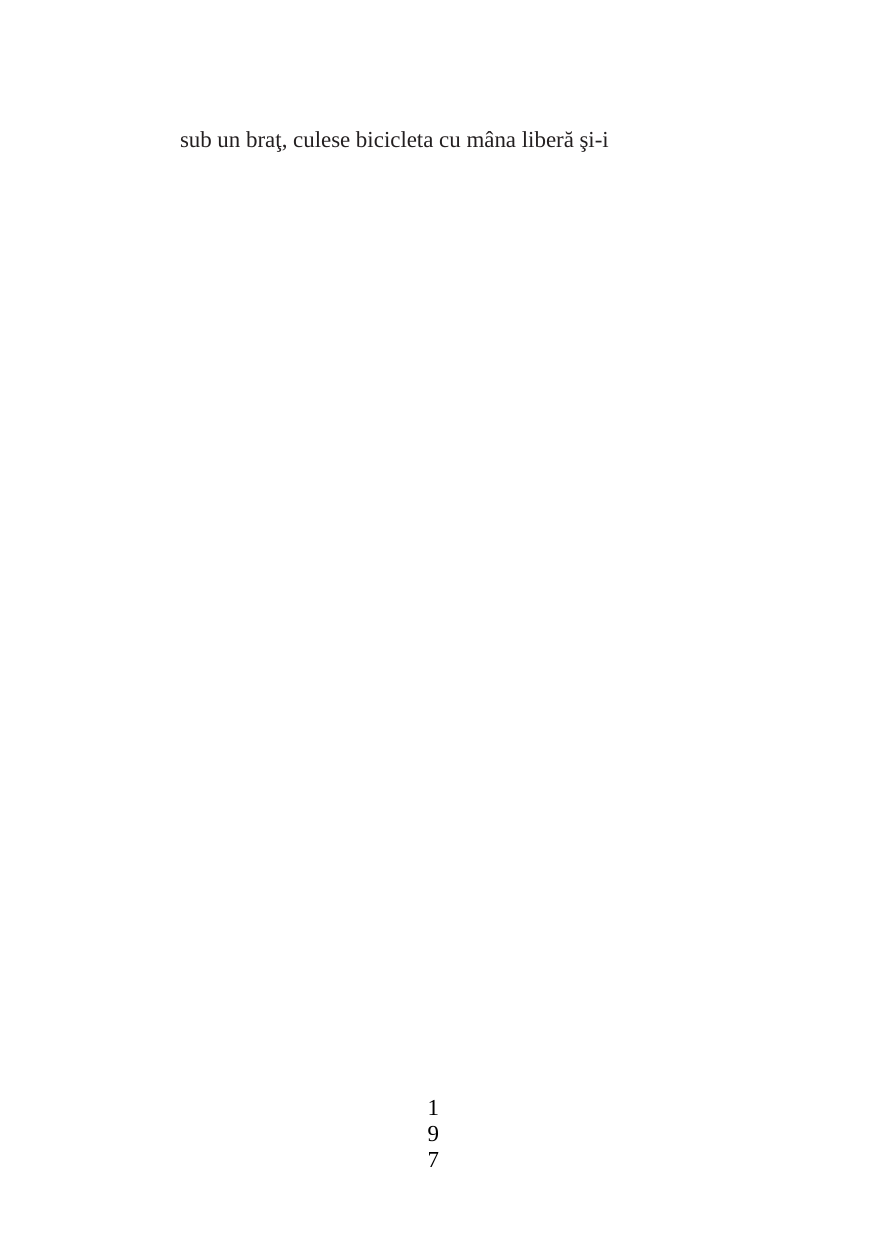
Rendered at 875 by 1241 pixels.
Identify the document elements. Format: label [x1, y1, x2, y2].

text [180, 120, 696, 154]
